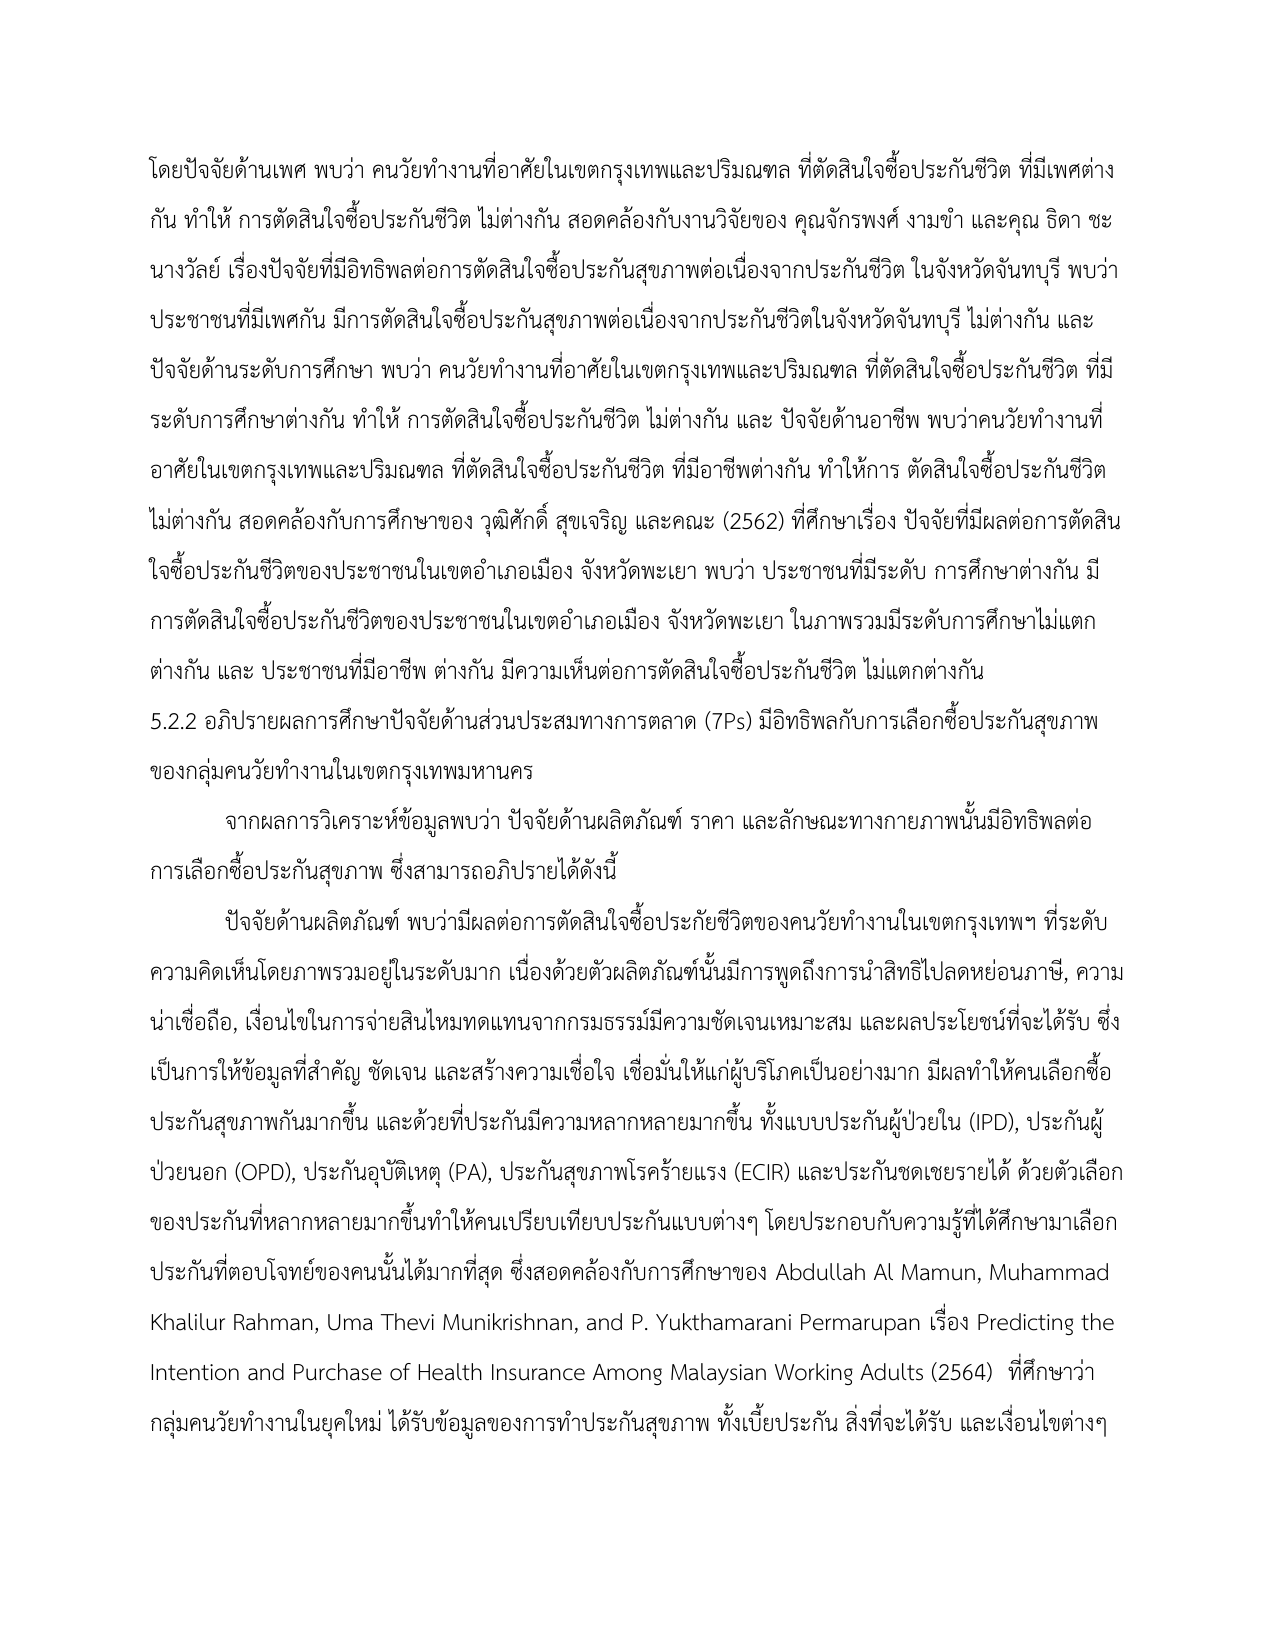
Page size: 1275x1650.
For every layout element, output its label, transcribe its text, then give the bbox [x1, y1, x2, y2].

text โดยปัจจัยด้านเพศ พบว่า คนวัยทำงานที่อาศัยในเขตกรุงเทพและปริมณฑล ที่ตัดสินใจซื้อประกันชีวิต ที่มีเพศต่างกัน ทำให้ การตัดสินใจซื้อประกันชีวิต ไม่ต่างกัน สอดคล้องกับงานวิจัยของ คุณจักรพงศ์ งามขำ และคุณ ธิดา ชะนางวัลย์ เรื่องปัจจัยที่มีอิทธิพลต่อการตัดสินใจซื้อประกันสุขภาพต่อเนื่องจากประกันชีวิต ในจังหวัดจันทบุรี พบว่า ประชาชนที่มีเพศกัน มีการตัดสินใจซื้อประกันสุขภาพต่อเนื่องจากประกันชีวิตในจังหวัดจันทบุรี ไม่ต่างกัน และ ปัจจัยด้านระดับการศึกษา พบว่า คนวัยทำงานที่อาศัยในเขตกรุงเทพและปริมณฑล ที่ตัดสินใจซื้อประกันชีวิต ที่มีระดับการศึกษาต่างกัน ทำให้ การตัดสินใจซื้อประกันชีวิต ไม่ต่างกัน และ ปัจจัยด้านอาชีพ พบว่าคนวัยทำงานที่อาศัยในเขตกรุงเทพและปริมณฑล ที่ตัดสินใจซื้อประกันชีวิต ที่มีอาชีพต่างกัน ทำให้การ ตัดสินใจซื้อประกันชีวิต ไม่ต่างกัน สอดคล้องกับการศึกษาของ วุฒิศักดิ์ สุขเจริญ และคณะ (2562) ที่ศึกษาเรื่อง ปัจจัยที่มีผลต่อการตัดสินใจซื้อประกันชีวิตของประชาชนในเขตอำเภอเมือง จังหวัดพะเยา พบว่า ประชาชนที่มีระดับ การศึกษาต่างกัน มีการตัดสินใจซื้อประกันชีวิตของประชาชนในเขตอำเภอเมือง จังหวัดพะเยา ในภาพรวมมีระดับการศึกษาไม่แตกต่างกัน และ ประชาชนที่มีอาชีพ ต่างกัน มีความเห็นต่อการตัดสินใจซื้อประกันชีวิต ไม่แตกต่างกัน [150, 150, 1125, 695]
text 5.2.2 อภิปรายผลการศึกษาปัจจัยด้านส่วนประสมทางการตลาด (7Ps) มีอิทธิพลกับการเลือกซื้อประกันสุขภาพของกลุ่มคนวัยทำงานในเขตกรุงเทพมหานคร [150, 701, 1125, 795]
text จากผลการวิเคราะห์ข้อมูลพบว่า ปัจจัยด้านผลิตภัณฑ์ ราคา และลักษณะทางกายภาพนั้นมีอิทธิพลต่อการเลือกซื้อประกันสุขภาพ ซึ่งสามารถอภิปรายได้ดังนี้ [150, 801, 1125, 895]
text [150, 902, 1125, 1446]
